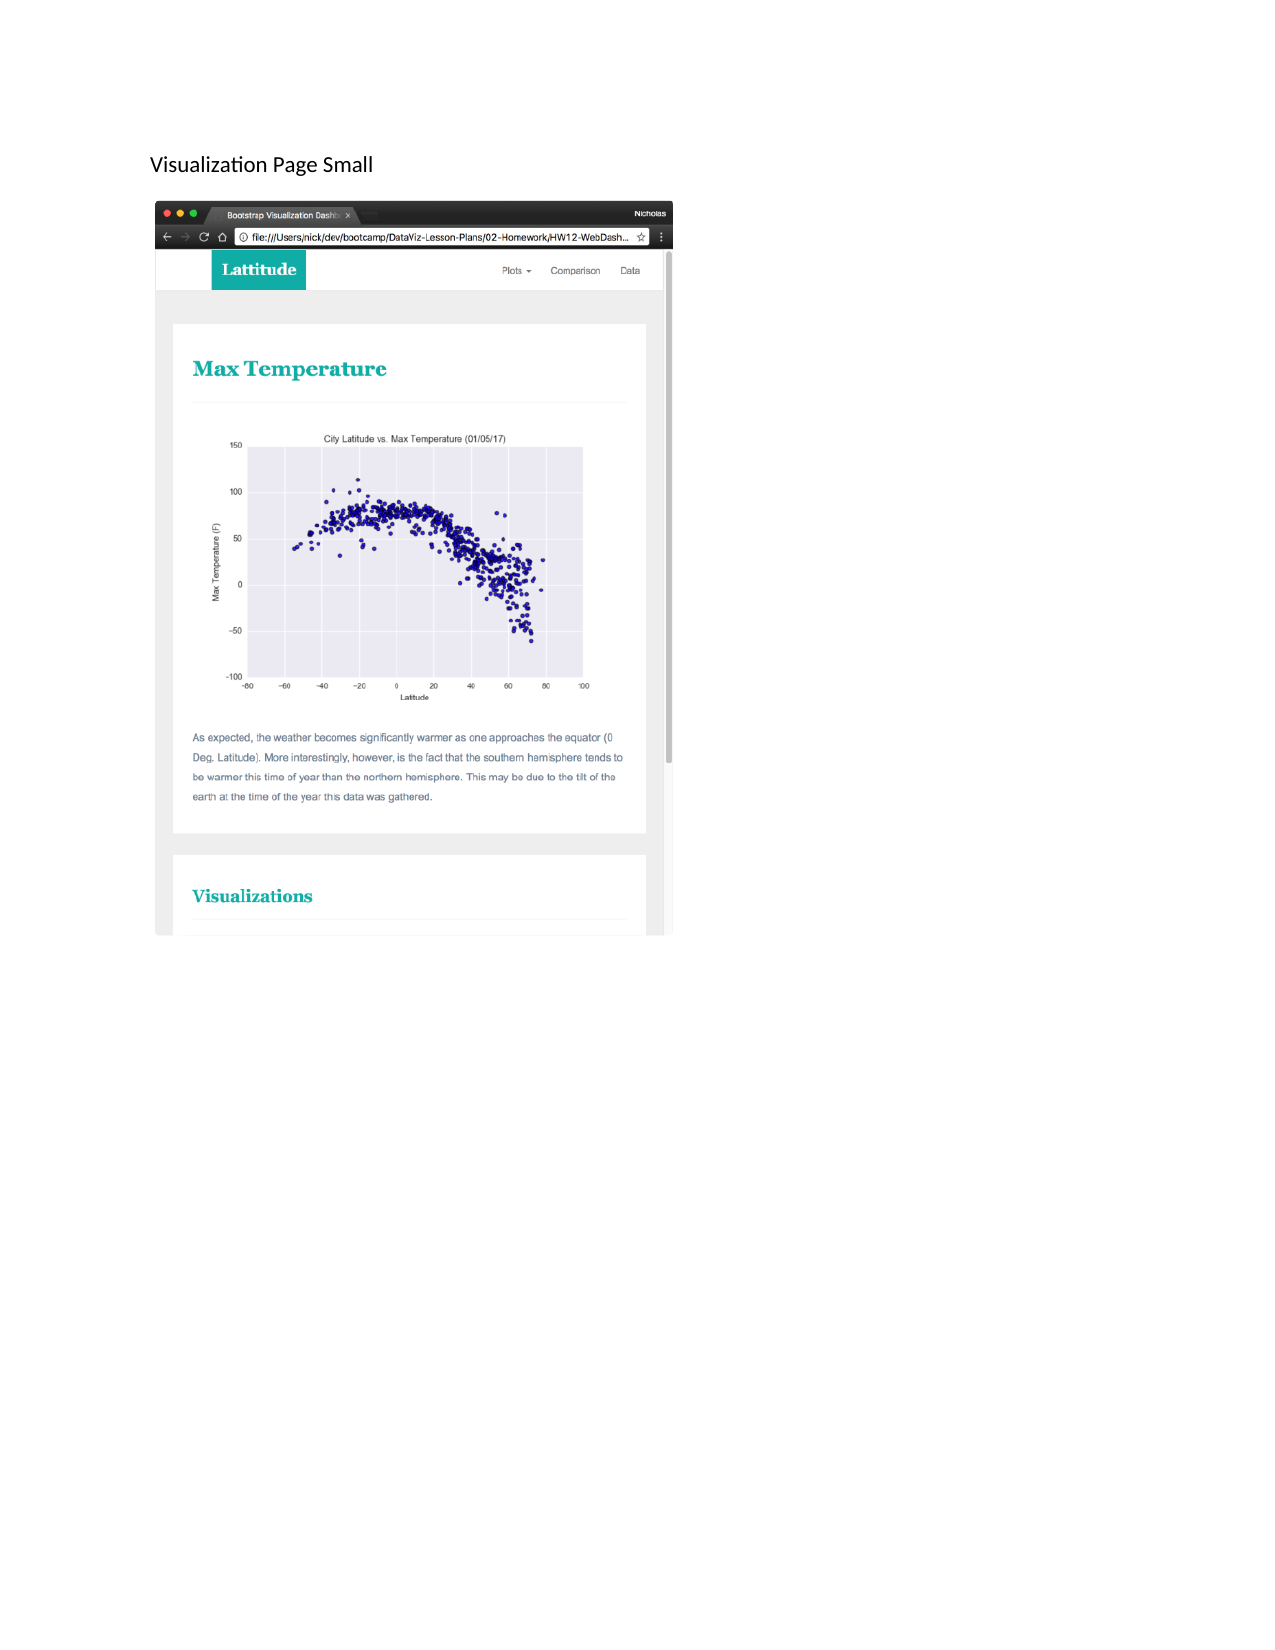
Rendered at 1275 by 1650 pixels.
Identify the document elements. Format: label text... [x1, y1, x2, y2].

picture [150, 196, 673, 936]
text Visualization Page Small [150, 150, 1125, 178]
